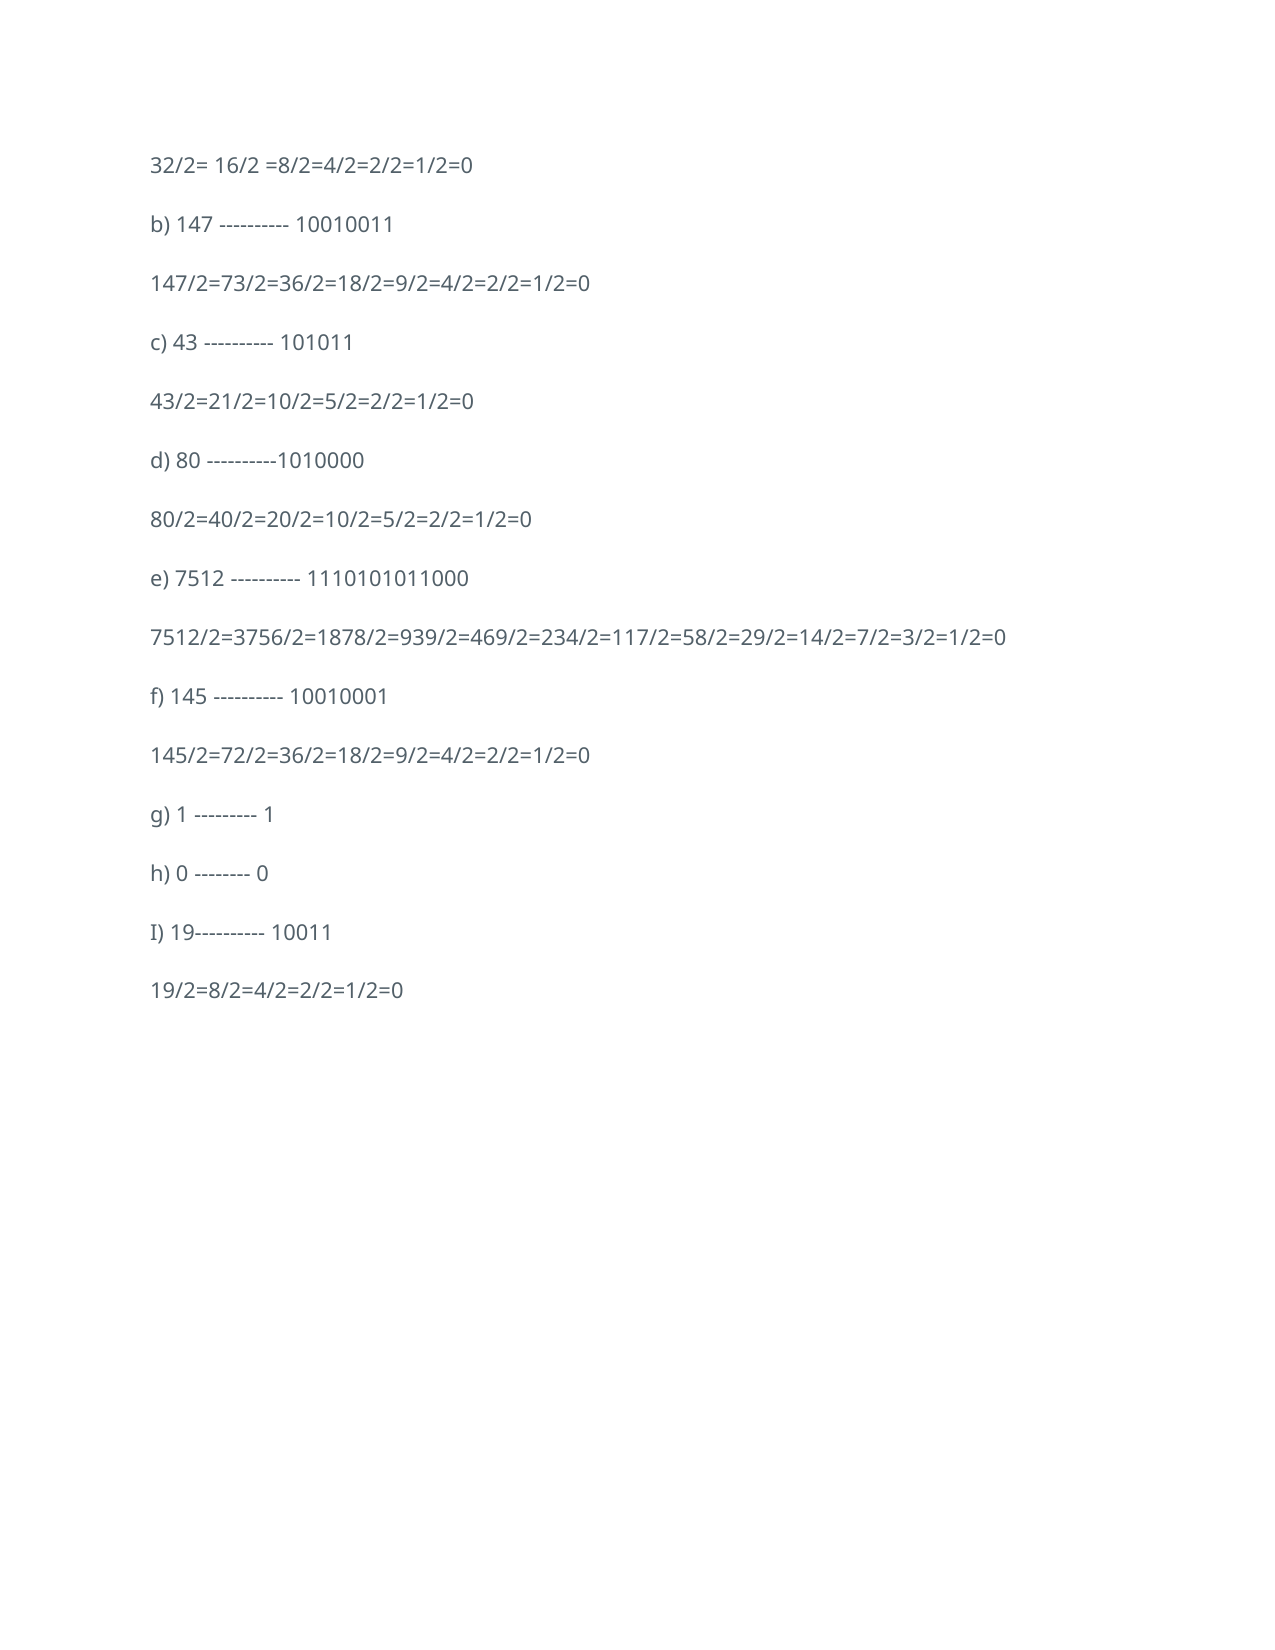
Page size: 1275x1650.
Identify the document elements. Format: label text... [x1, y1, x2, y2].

text 19/2=8/2=4/2=2/2=1/2=0 [150, 975, 1125, 1005]
text 43/2=21/2=10/2=5/2=2/2=1/2=0 [150, 386, 1125, 416]
text g) 1 --------- 1 [150, 798, 1125, 828]
text f) 145 ---------- 10010001 [150, 681, 1125, 710]
text 80/2=40/2=20/2=10/2=5/2=2/2=1/2=0 [150, 504, 1125, 533]
text 32/2= 16/2 =8/2=4/2=2/2=1/2=0 [150, 150, 1125, 180]
text d) 80 ----------1010000 [150, 445, 1125, 474]
text 7512/2=3756/2=1878/2=939/2=469/2=234/2=117/2=58/2=29/2=14/2=7/2=3/2=1/2=0 [150, 622, 1125, 651]
text b) 147 ---------- 10010011 [150, 209, 1125, 239]
text I) 19---------- 10011 [150, 916, 1125, 946]
text e) 7512 ---------- 1110101011000 [150, 563, 1125, 592]
text h) 0 -------- 0 [150, 857, 1125, 887]
text 145/2=72/2=36/2=18/2=9/2=4/2=2/2=1/2=0 [150, 739, 1125, 769]
text c) 43 ---------- 101011 [150, 327, 1125, 357]
text 147/2=73/2=36/2=18/2=9/2=4/2=2/2=1/2=0 [150, 268, 1125, 298]
